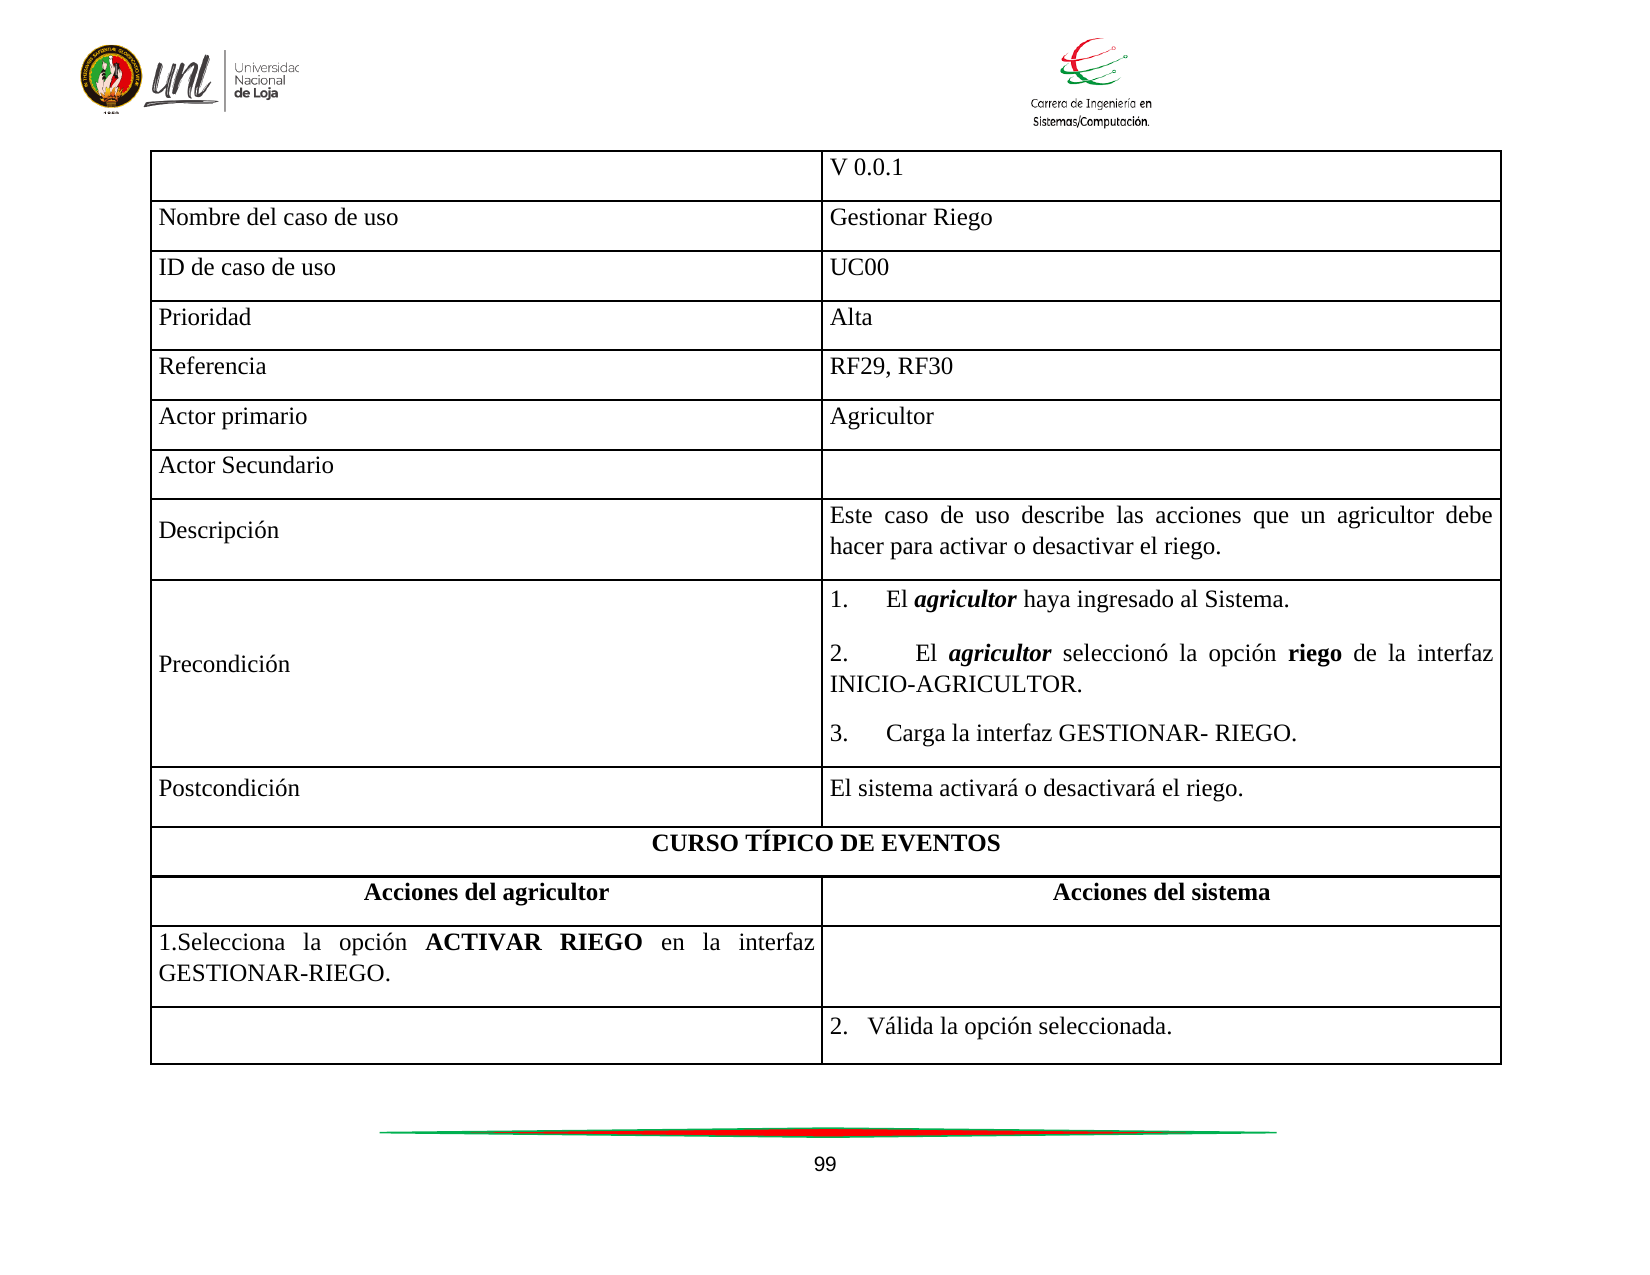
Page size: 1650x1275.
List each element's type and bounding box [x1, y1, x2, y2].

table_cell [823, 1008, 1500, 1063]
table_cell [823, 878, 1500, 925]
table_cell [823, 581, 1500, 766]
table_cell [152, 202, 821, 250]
picture [1027, 33, 1167, 131]
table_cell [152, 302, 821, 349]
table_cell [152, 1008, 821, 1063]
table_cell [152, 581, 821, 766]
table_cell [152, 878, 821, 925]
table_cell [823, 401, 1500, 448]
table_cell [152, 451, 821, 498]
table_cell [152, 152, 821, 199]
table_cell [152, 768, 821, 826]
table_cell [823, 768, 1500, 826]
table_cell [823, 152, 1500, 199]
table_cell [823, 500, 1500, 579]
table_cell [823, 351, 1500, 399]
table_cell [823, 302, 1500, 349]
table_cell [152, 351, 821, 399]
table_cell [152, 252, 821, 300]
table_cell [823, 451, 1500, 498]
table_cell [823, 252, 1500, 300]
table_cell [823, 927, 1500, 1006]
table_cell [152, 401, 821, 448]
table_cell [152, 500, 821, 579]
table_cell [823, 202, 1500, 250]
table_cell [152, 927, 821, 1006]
picture [80, 44, 299, 114]
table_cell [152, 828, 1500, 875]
